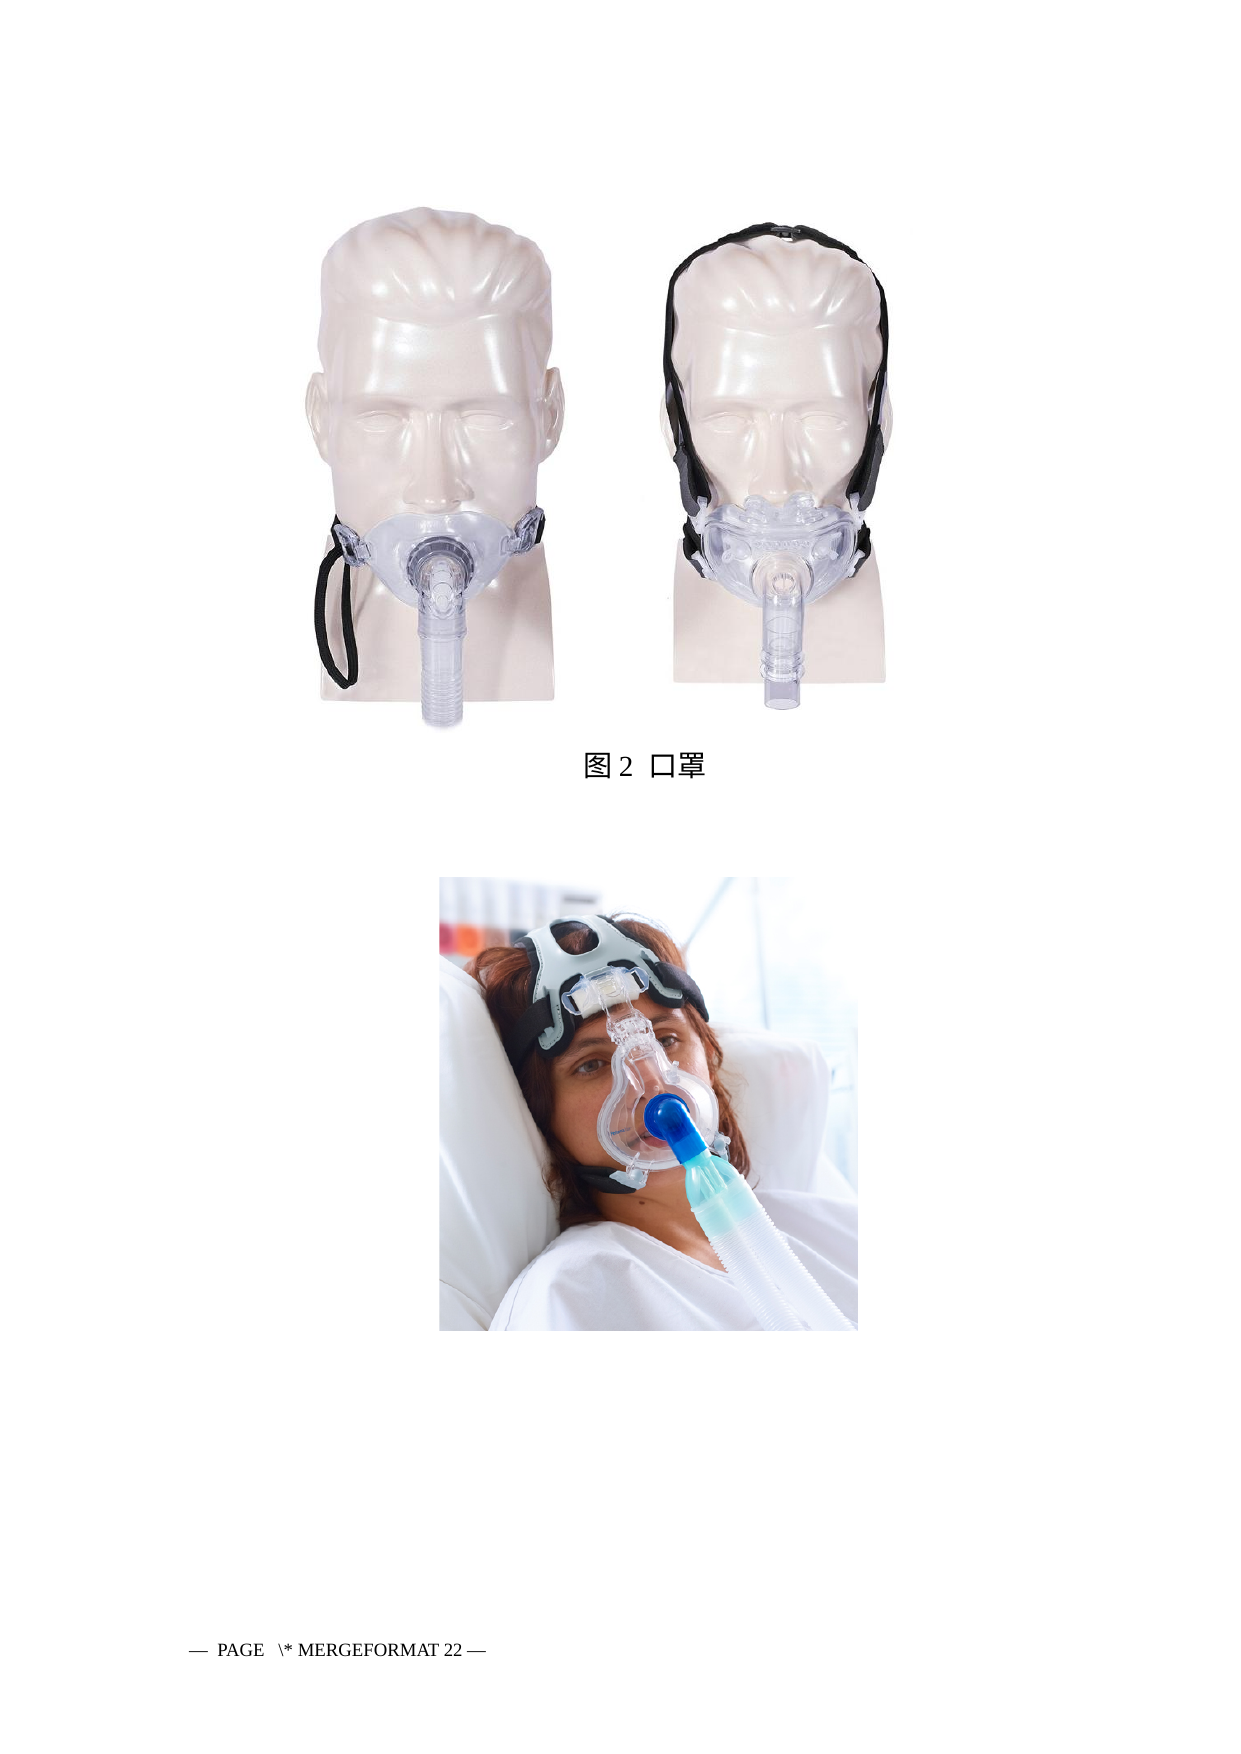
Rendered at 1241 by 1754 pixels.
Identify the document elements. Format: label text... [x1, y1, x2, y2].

picture [260, 205, 589, 734]
text 图2 口罩 [187, 741, 1053, 786]
picture [630, 211, 937, 734]
picture [439, 877, 858, 1331]
